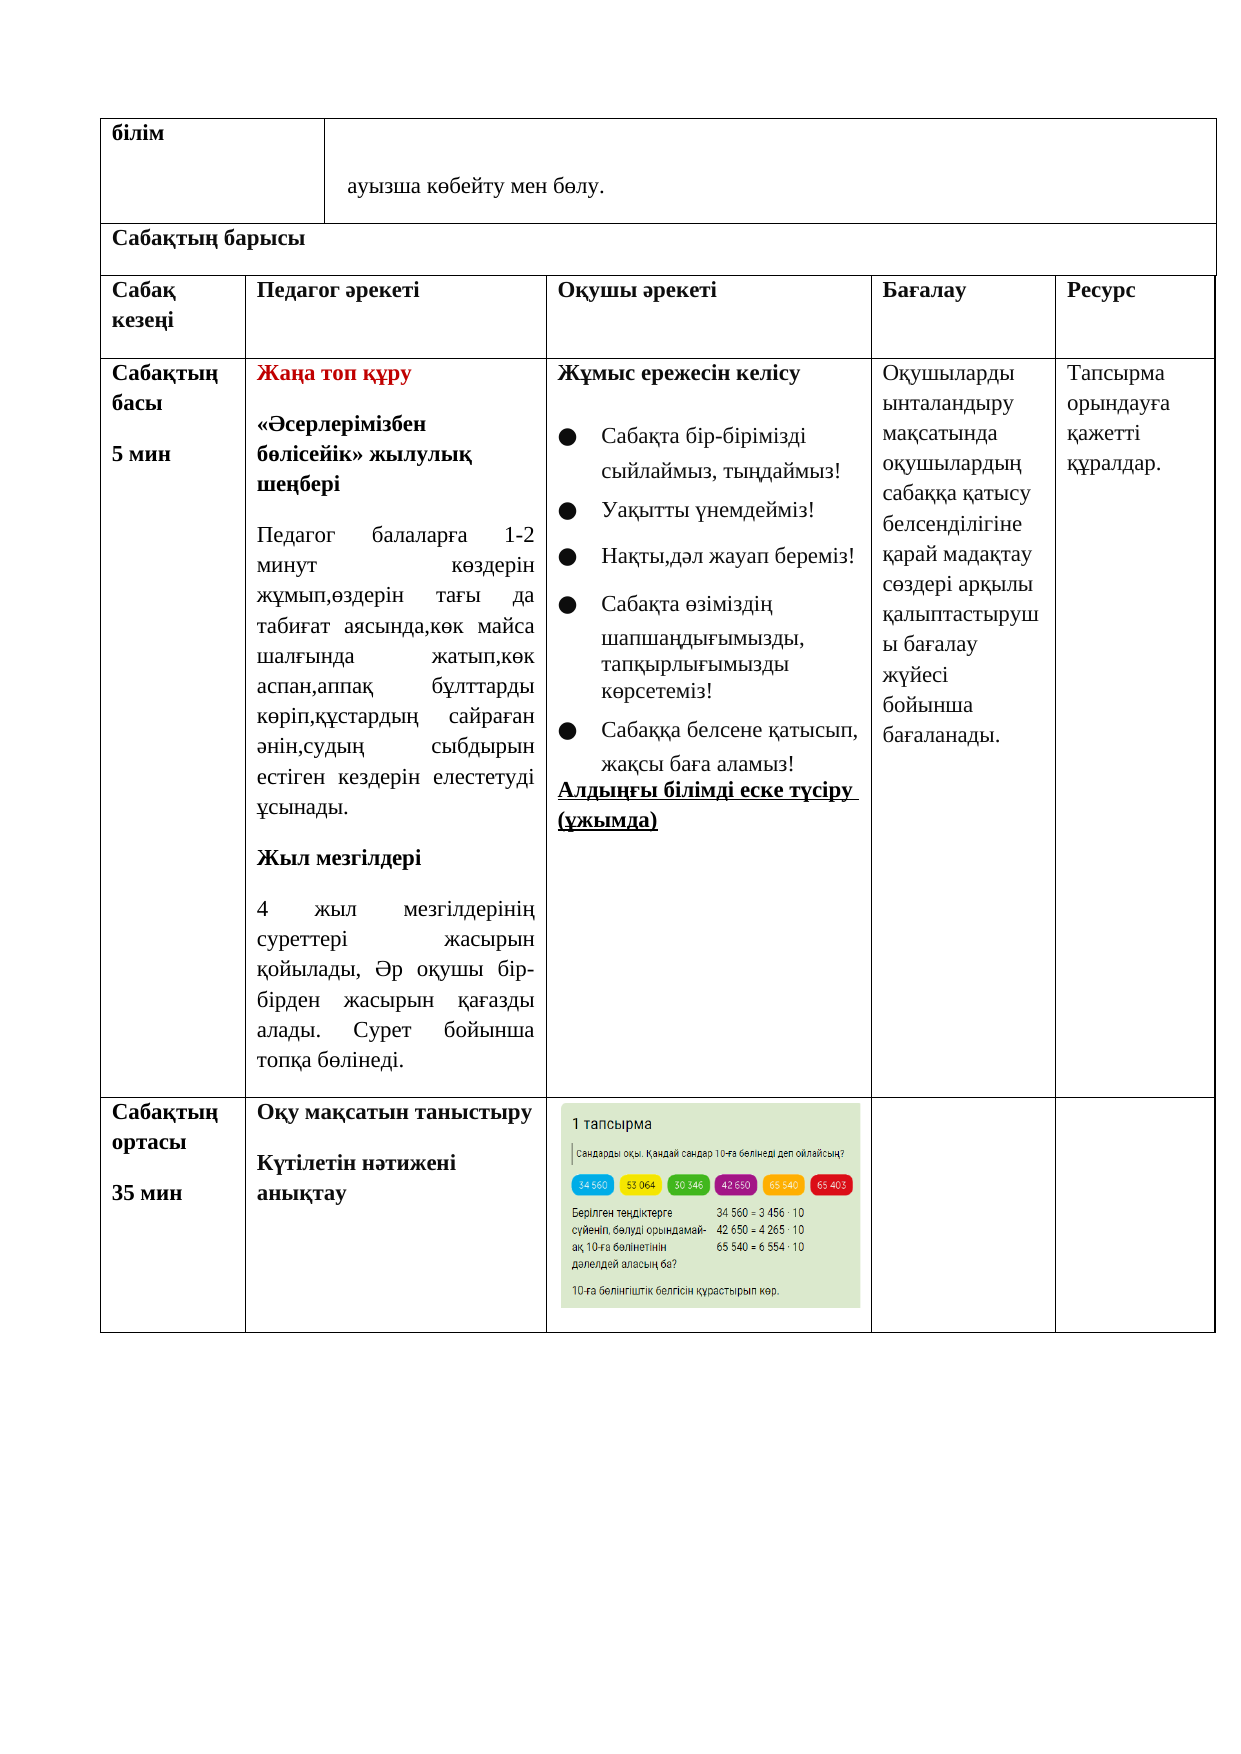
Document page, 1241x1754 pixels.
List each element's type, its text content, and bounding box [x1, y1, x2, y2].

table_cell Сабақ кезеңі [101, 276, 245, 358]
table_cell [325, 119, 1216, 223]
table_cell Жұмыс ережесін келісу Сабақта бір-бірімізді сыйлаймыз, тыңдаймыз! Уақытты үнемдейміз! Нақты,дәл жауап береміз! Сабақта өзіміздің шапшаңдығымызды, тапқырлығымызды көрсетеміз! Сабаққа белсене қатысып, жақсы баға аламыз! Алдыңғы білімді еске түсіру (ұжымда) [547, 359, 871, 1097]
table_cell Алдыңғы білім [101, 119, 324, 223]
table_cell Сабақтың барысы [101, 224, 1216, 275]
table_cell Оқушыларды ынталандыру мақсатында оқушылардың сабаққа қатысу белсенділігіне қарай мадақтау сөздері арқылы қалыптастырушы бағалау жүйесі бойынша бағаланады. [872, 359, 1055, 1097]
table_cell Сабақтың басы 5 мин [101, 359, 245, 1097]
table_cell Оқу мақсатын таныстыру Күтілетін нәтижені анықтау [246, 1098, 546, 1332]
table_cell Бағалау [872, 276, 1055, 358]
table_cell [1056, 1098, 1214, 1332]
table_cell Педагог әрекеті [246, 276, 546, 358]
table_cell Оқушы әрекеті [547, 276, 871, 358]
table_cell Ресурс [1056, 276, 1214, 358]
picture [557, 1098, 861, 1308]
table_cell Тапсырма орындауға қажетті құралдар. [1056, 359, 1214, 1097]
table_cell [547, 1098, 871, 1332]
table_cell Сабақтың ортасы 35 мин [101, 1098, 245, 1332]
table_cell Жаңа топ құру «Әсерлерімізбен бөлісейік» жылулық шеңбері Педагог балаларға 1-2 минут көздерін жұмып,өздерін тағы да табиғат аясында,көк майса шалғында жатып,көк аспан,аппақ бұлттарды көріп,құстардың сайраған әнін,судың сыбдырын естіген кездерін елестетуді ұсынады. Жыл мезгілдері 4 жыл мезгілдерінің суреттері жасырын қойылады, Әр оқушы бір-бірден жасырын қағазды алады. Сурет бойынша топқа бөлінеді. [246, 359, 546, 1097]
table_cell [872, 1098, 1055, 1332]
